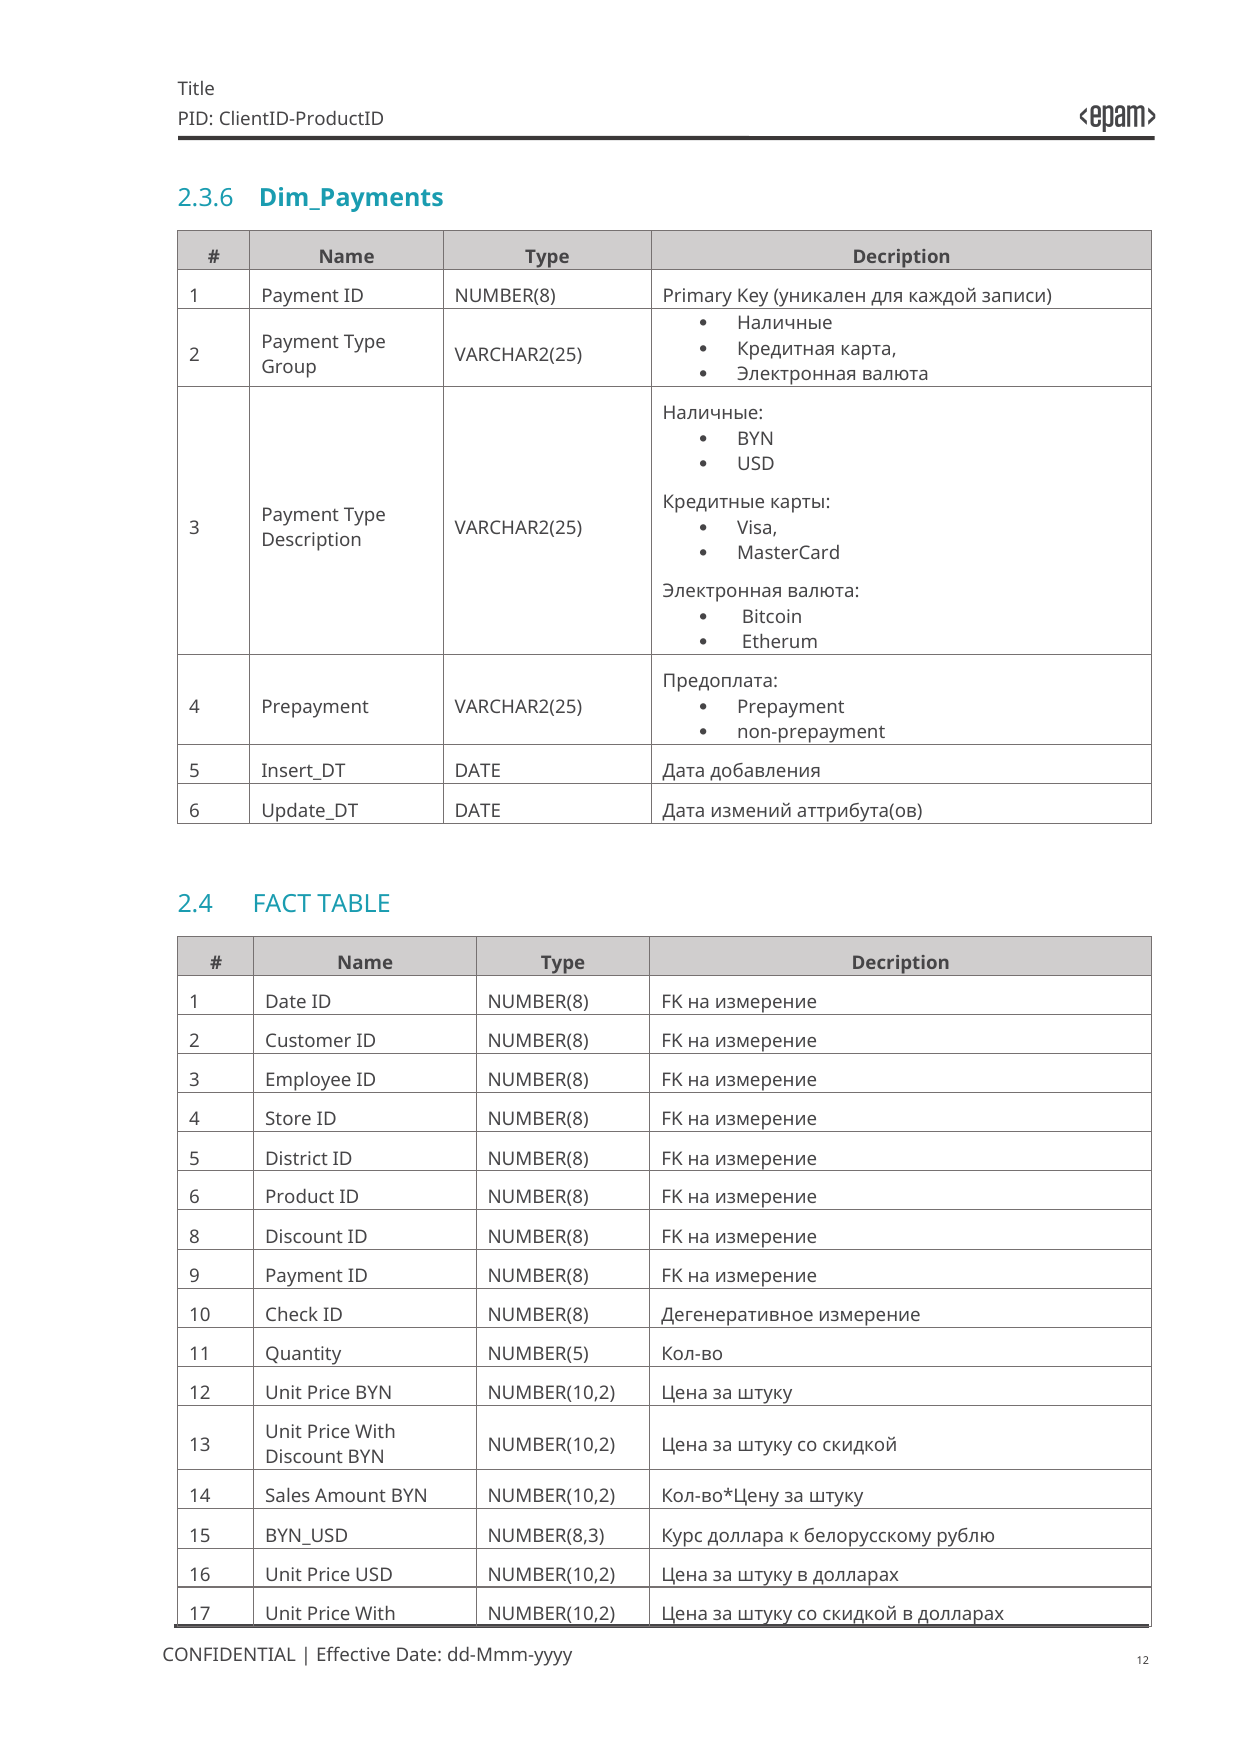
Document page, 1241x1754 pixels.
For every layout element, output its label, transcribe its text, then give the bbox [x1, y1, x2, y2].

table_header # [178, 937, 253, 975]
table_cell 3 [178, 387, 249, 654]
table_cell Customer ID [254, 1015, 476, 1053]
table_cell Unit Price USD [254, 1549, 476, 1586]
table_cell Prepayment [250, 655, 443, 744]
table_cell FK на измерение [650, 1171, 1151, 1209]
table_cell 15 [178, 1509, 253, 1547]
subtitle Fact table [177, 885, 1152, 919]
table_cell Цена за штуку в долларах [650, 1549, 1151, 1586]
table_cell Курс доллара к белорусскому рублю [650, 1509, 1151, 1547]
table_cell Кол-во*Цену за штуку [650, 1470, 1151, 1508]
table_cell Unit Price BYN [254, 1367, 476, 1405]
table_cell 12 [178, 1367, 253, 1405]
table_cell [650, 1588, 1151, 1626]
table_cell FK на измерение [650, 1093, 1151, 1131]
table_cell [254, 1588, 476, 1626]
table_cell 10 [178, 1289, 253, 1327]
table_cell Кол-во [650, 1328, 1151, 1366]
table_cell NUMBER(5) [477, 1328, 649, 1366]
table_cell FK на измерение [650, 1210, 1151, 1248]
table_cell 16 [178, 1549, 253, 1586]
table_cell FK на измерение [650, 1054, 1151, 1092]
table_cell NUMBER(8) [477, 1250, 649, 1287]
table_cell Наличные Кредитная карта, Электронная валюта [652, 309, 1151, 386]
table_cell Payment Type Group [250, 309, 443, 386]
table_cell Primary Key (уникален для каждой записи) [652, 270, 1151, 308]
table_cell 4 [178, 1093, 253, 1131]
table_cell 2 [178, 309, 249, 386]
table_header Decription [652, 231, 1151, 269]
table_cell NUMBER(8) [477, 1171, 649, 1209]
table_cell Цена за штуку [650, 1367, 1151, 1405]
table_cell Update_DT [250, 784, 443, 822]
table_header Type [477, 937, 649, 975]
table_cell FK на измерение [650, 1250, 1151, 1287]
table_cell DATE [444, 745, 651, 783]
table_cell NUMBER(8) [444, 270, 651, 308]
table_cell 13 [178, 1406, 253, 1469]
table_cell Insert_DT [250, 745, 443, 783]
table_cell DATE [444, 784, 651, 822]
table_header Name [254, 937, 476, 975]
table_cell FK на измерение [650, 1132, 1151, 1170]
table_cell NUMBER(10,2) [477, 1549, 649, 1586]
table_cell Store ID [254, 1093, 476, 1131]
table_cell Цена за штуку со скидкой [650, 1406, 1151, 1469]
table_cell 14 [178, 1470, 253, 1508]
table_cell FK на измерение [650, 976, 1151, 1014]
table_cell 3 [178, 1054, 253, 1092]
table_cell 9 [178, 1250, 253, 1287]
table_cell NUMBER(10,2) [477, 1367, 649, 1405]
table_cell 2 [178, 1015, 253, 1053]
table_cell Unit Price With Discount BYN [254, 1406, 476, 1469]
table_header # [178, 231, 249, 269]
table_cell Дата измений аттрибута(ов) [652, 784, 1151, 822]
table_header Decription [650, 937, 1151, 975]
table_cell 4 [178, 655, 249, 744]
table_cell NUMBER(8) [477, 976, 649, 1014]
table_cell NUMBER(8) [477, 1054, 649, 1092]
table_cell NUMBER(10,2) [477, 1588, 649, 1626]
table_cell Дата добавления [652, 745, 1151, 783]
table_cell NUMBER(8) [477, 1210, 649, 1248]
table_cell Quantity [254, 1328, 476, 1366]
table_cell Предоплата: Prepayment non-prepayment [652, 655, 1151, 744]
table_cell NUMBER(10,2) [477, 1406, 649, 1469]
table_cell Discount ID [254, 1210, 476, 1248]
table_cell 5 [178, 1132, 253, 1170]
table_cell Payment ID [254, 1250, 476, 1287]
table_cell 11 [178, 1328, 253, 1366]
table_cell District ID [254, 1132, 476, 1170]
table_cell NUMBER(8) [477, 1132, 649, 1170]
table_cell 1 [178, 976, 253, 1014]
table_cell 6 [178, 1171, 253, 1209]
table_cell NUMBER(8) [477, 1289, 649, 1327]
table_cell NUMBER(10,2) [477, 1470, 649, 1508]
table_cell NUMBER(8) [477, 1093, 649, 1131]
table_cell BYN_USD [254, 1509, 476, 1547]
table_cell 17 [178, 1588, 253, 1626]
table_cell Sales Amount BYN [254, 1470, 476, 1508]
table_cell VARCHAR2(25) [444, 655, 651, 744]
table_cell Payment ID [250, 270, 443, 308]
table_cell VARCHAR2(25) [444, 309, 651, 386]
table_cell Дегенеративное измерение [650, 1289, 1151, 1327]
table_cell 6 [178, 784, 249, 822]
subtitle Dim_Payments [177, 179, 1152, 213]
table_cell FK на измерение [650, 1015, 1151, 1053]
table_cell 1 [178, 270, 249, 308]
table_cell VARCHAR2(25) [444, 387, 651, 654]
table_cell Employee ID [254, 1054, 476, 1092]
table_cell 5 [178, 745, 249, 783]
table_cell NUMBER(8,3) [477, 1509, 649, 1547]
table_header Type [444, 231, 651, 269]
table_cell Check ID [254, 1289, 476, 1327]
table_cell Product ID [254, 1171, 476, 1209]
table_cell Payment Type Description [250, 387, 443, 654]
table_cell Date ID [254, 976, 476, 1014]
table_cell NUMBER(8) [477, 1015, 649, 1053]
table_cell Наличные: BYN USD Кредитные карты: Visa, MasterCard Электронная валюта: Bitcoin Etherum [652, 387, 1151, 654]
table_cell 8 [178, 1210, 253, 1248]
table_header Name [250, 231, 443, 269]
